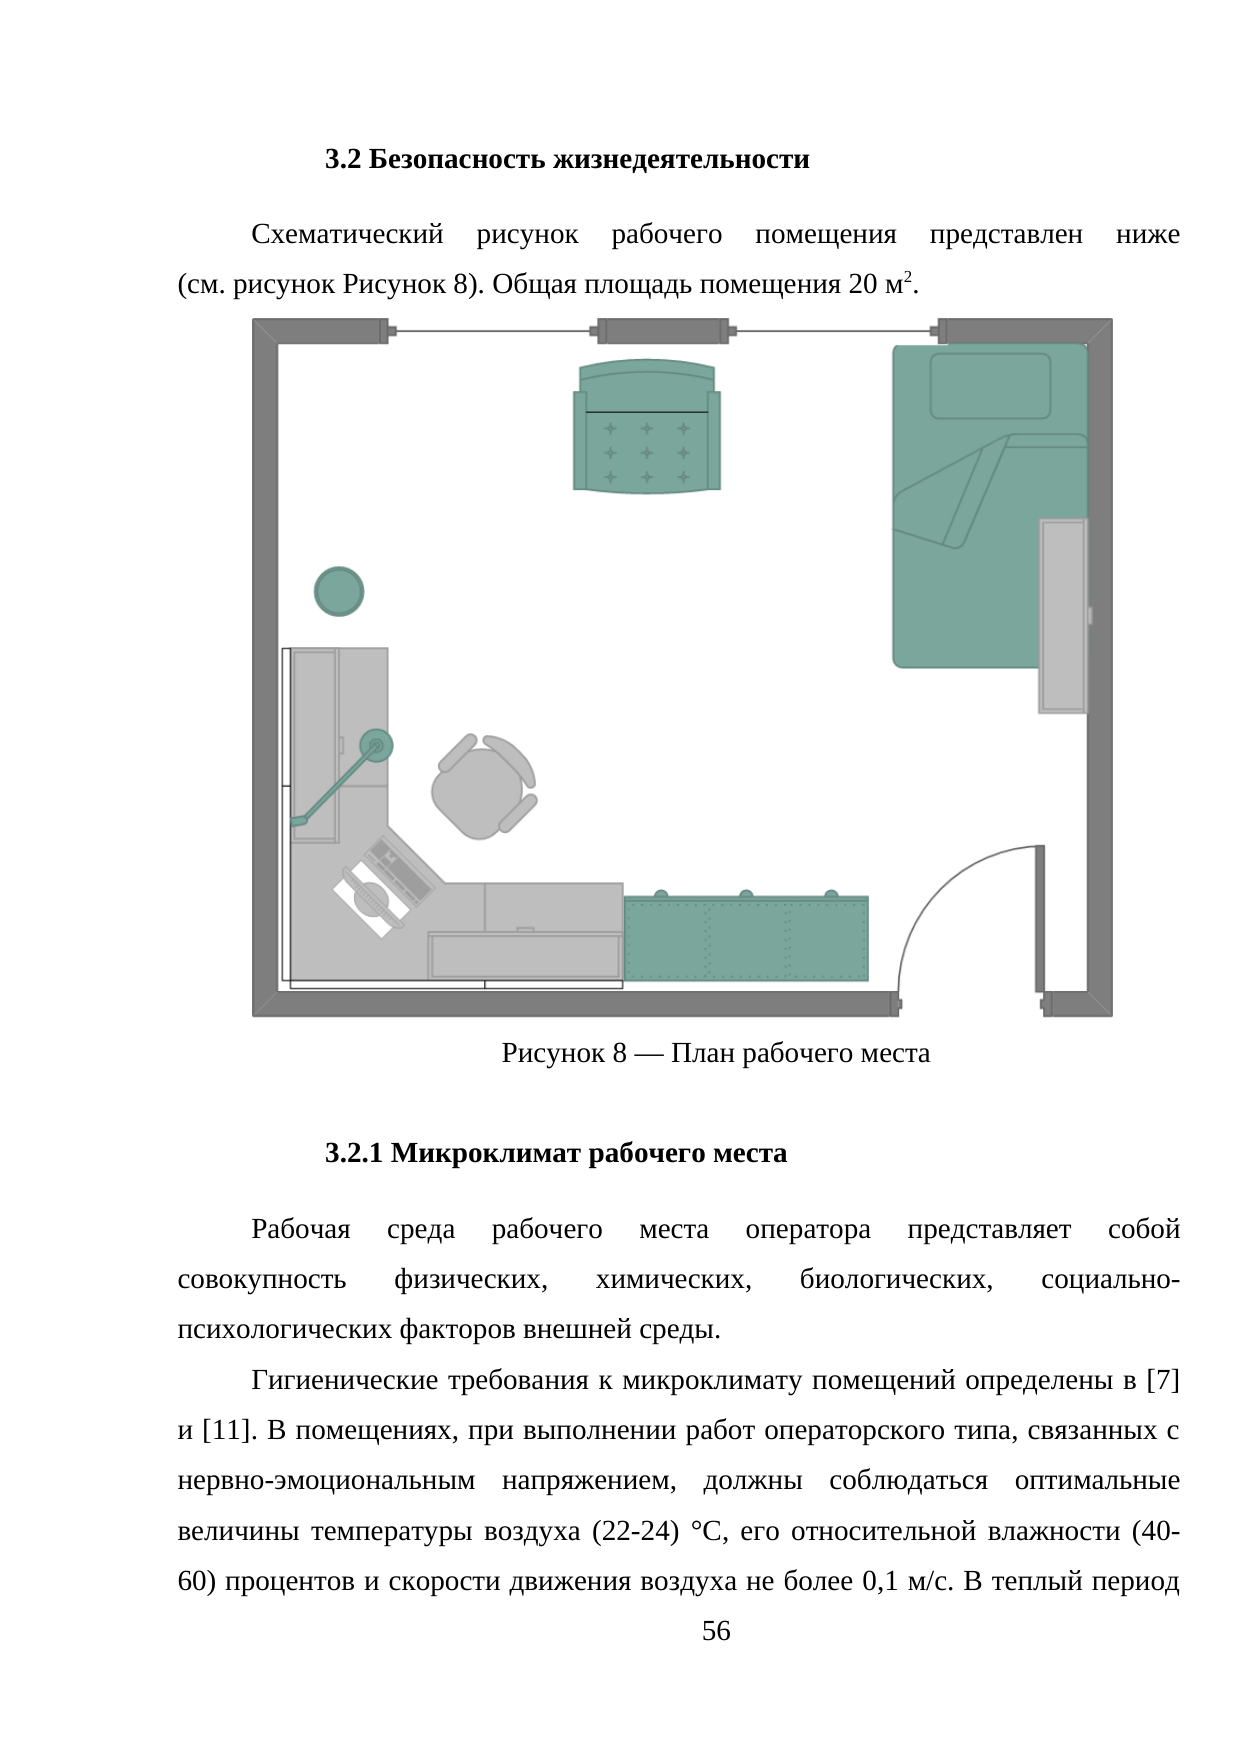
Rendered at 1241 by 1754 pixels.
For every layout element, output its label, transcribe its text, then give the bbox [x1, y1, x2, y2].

text Рабочая среда рабочего места оператора представляет собой совокупность физических, химических, биологических, социально-психологических факторов внешней среды. [177, 1211, 1181, 1345]
subtitle Микроклимат рабочего места [251, 1136, 1181, 1169]
picture [251, 316, 1114, 1019]
subtitle Безопасность жизнедеятельности [251, 141, 1181, 174]
text Рисунок 8 — План рабочего места [177, 1035, 1181, 1069]
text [177, 1362, 1181, 1597]
text Схематический рисунок рабочего помещения представлен ниже (см. рисунок 8). Общая площадь помещения 20 м2. [177, 216, 1181, 300]
